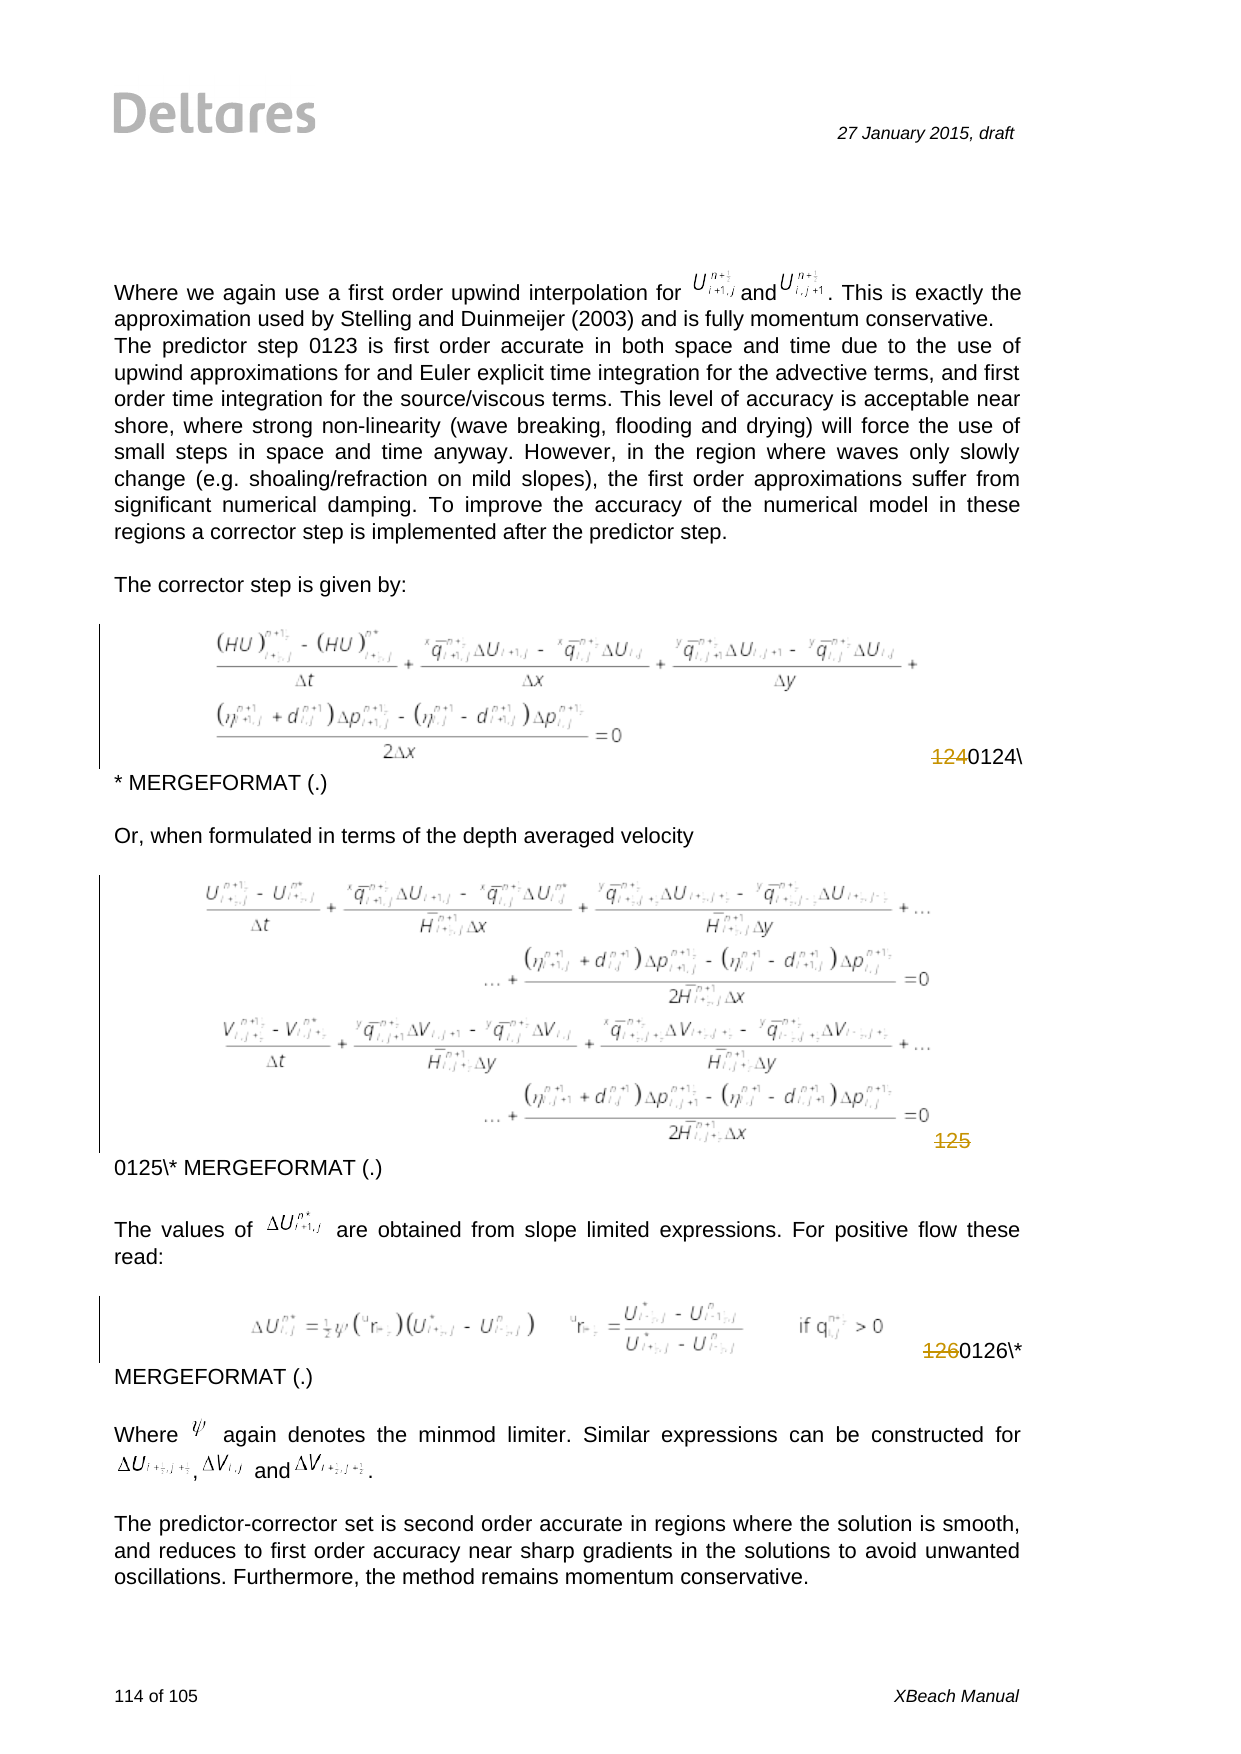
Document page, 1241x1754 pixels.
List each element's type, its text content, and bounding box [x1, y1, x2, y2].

picture [113, 75, 315, 133]
text The values of are obtained from slope limited expressions. For positive flow these read: [114, 1206, 1022, 1269]
text The corrector step is given by: [114, 571, 1022, 597]
text The predictor-corrector set is second order accurate in regions where the solution is smooth, and reduces to first order accuracy near sharp gradients in the solutions to avoid unwanted oscillations. Furthermore, the method remains momentum conservative. [114, 1509, 1022, 1589]
text Where we again use a first order upwind interpolation for and. This is exactly the approximation used by Stelling and Duinmeijer (2003) and is fully momentum conservative. [114, 266, 1022, 331]
text Or, when formulated in terms of the depth averaged velocity [114, 822, 1022, 849]
text The predictor step is first order accurate in both space and time due to the use of upwind approximations for and Euler explicit time integration for the advective terms, and first order time integration for the source/viscous terms. This level of accuracy is acceptable near shore, where strong non-linearity (wave breaking, flooding and drying) will force the use of small steps in space and time anyway. However, in the region where waves only slowly change (e.g. shoaling/refraction on mild slopes), the first order approximations suffer from significant numerical damping. To improve the accuracy of the numerical model in these regions a corrector step is implemented after the predictor step. [114, 331, 1022, 544]
text Where again denotes the minmod limiter. Similar expressions can be constructed for, and. [114, 1416, 1022, 1483]
